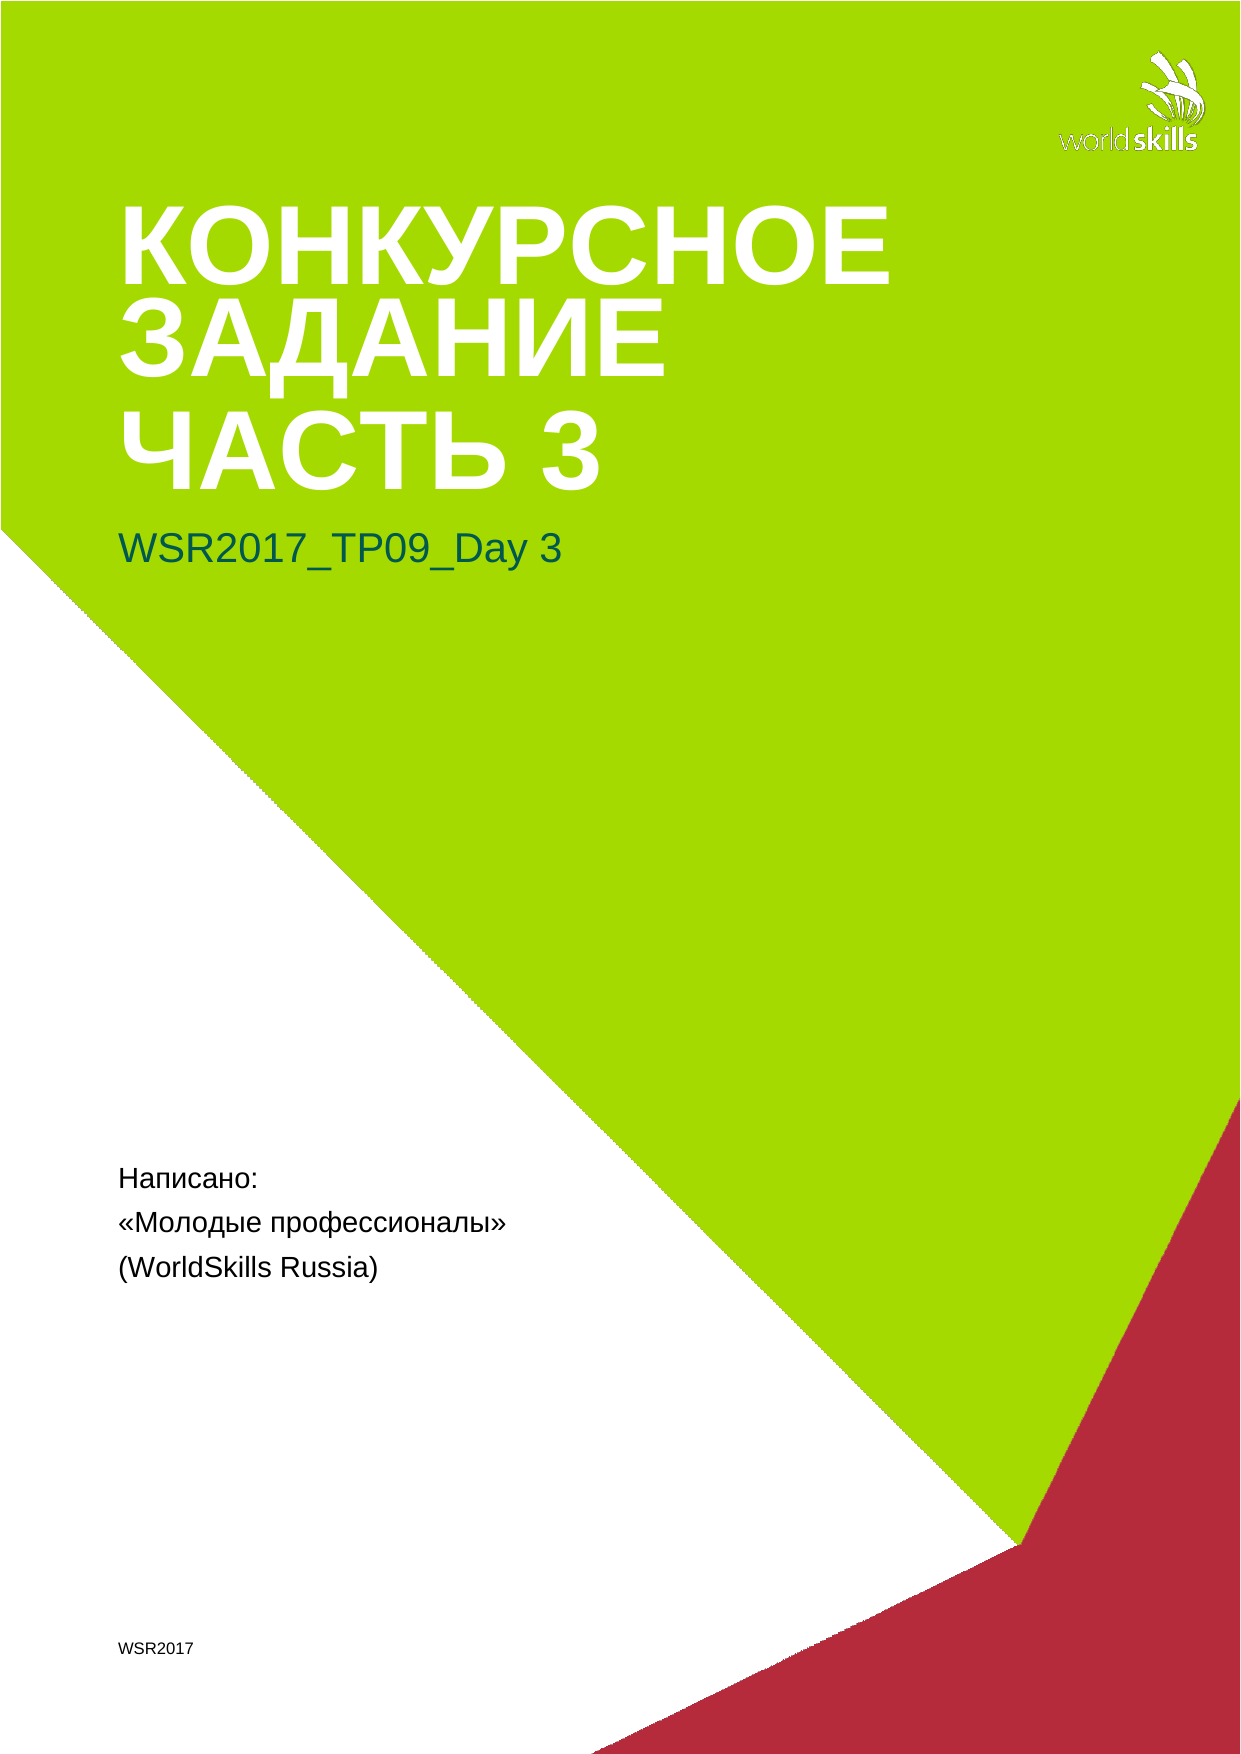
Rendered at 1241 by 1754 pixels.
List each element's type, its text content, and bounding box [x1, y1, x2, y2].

subtitle Написано: [118, 1161, 777, 1194]
text ЧАСТЬ 3 [118, 401, 777, 512]
picture [1, 1, 1241, 1754]
text «Молодые профессионалы» [118, 1205, 777, 1239]
text WSR2017 [118, 1639, 777, 1658]
text WSR2017_TP09_Day 3 [118, 523, 777, 571]
subtitle КОНКУРСНОЕ ЗАДАНИЕ [118, 207, 947, 401]
text (WorldSkills Russia) [118, 1250, 777, 1283]
